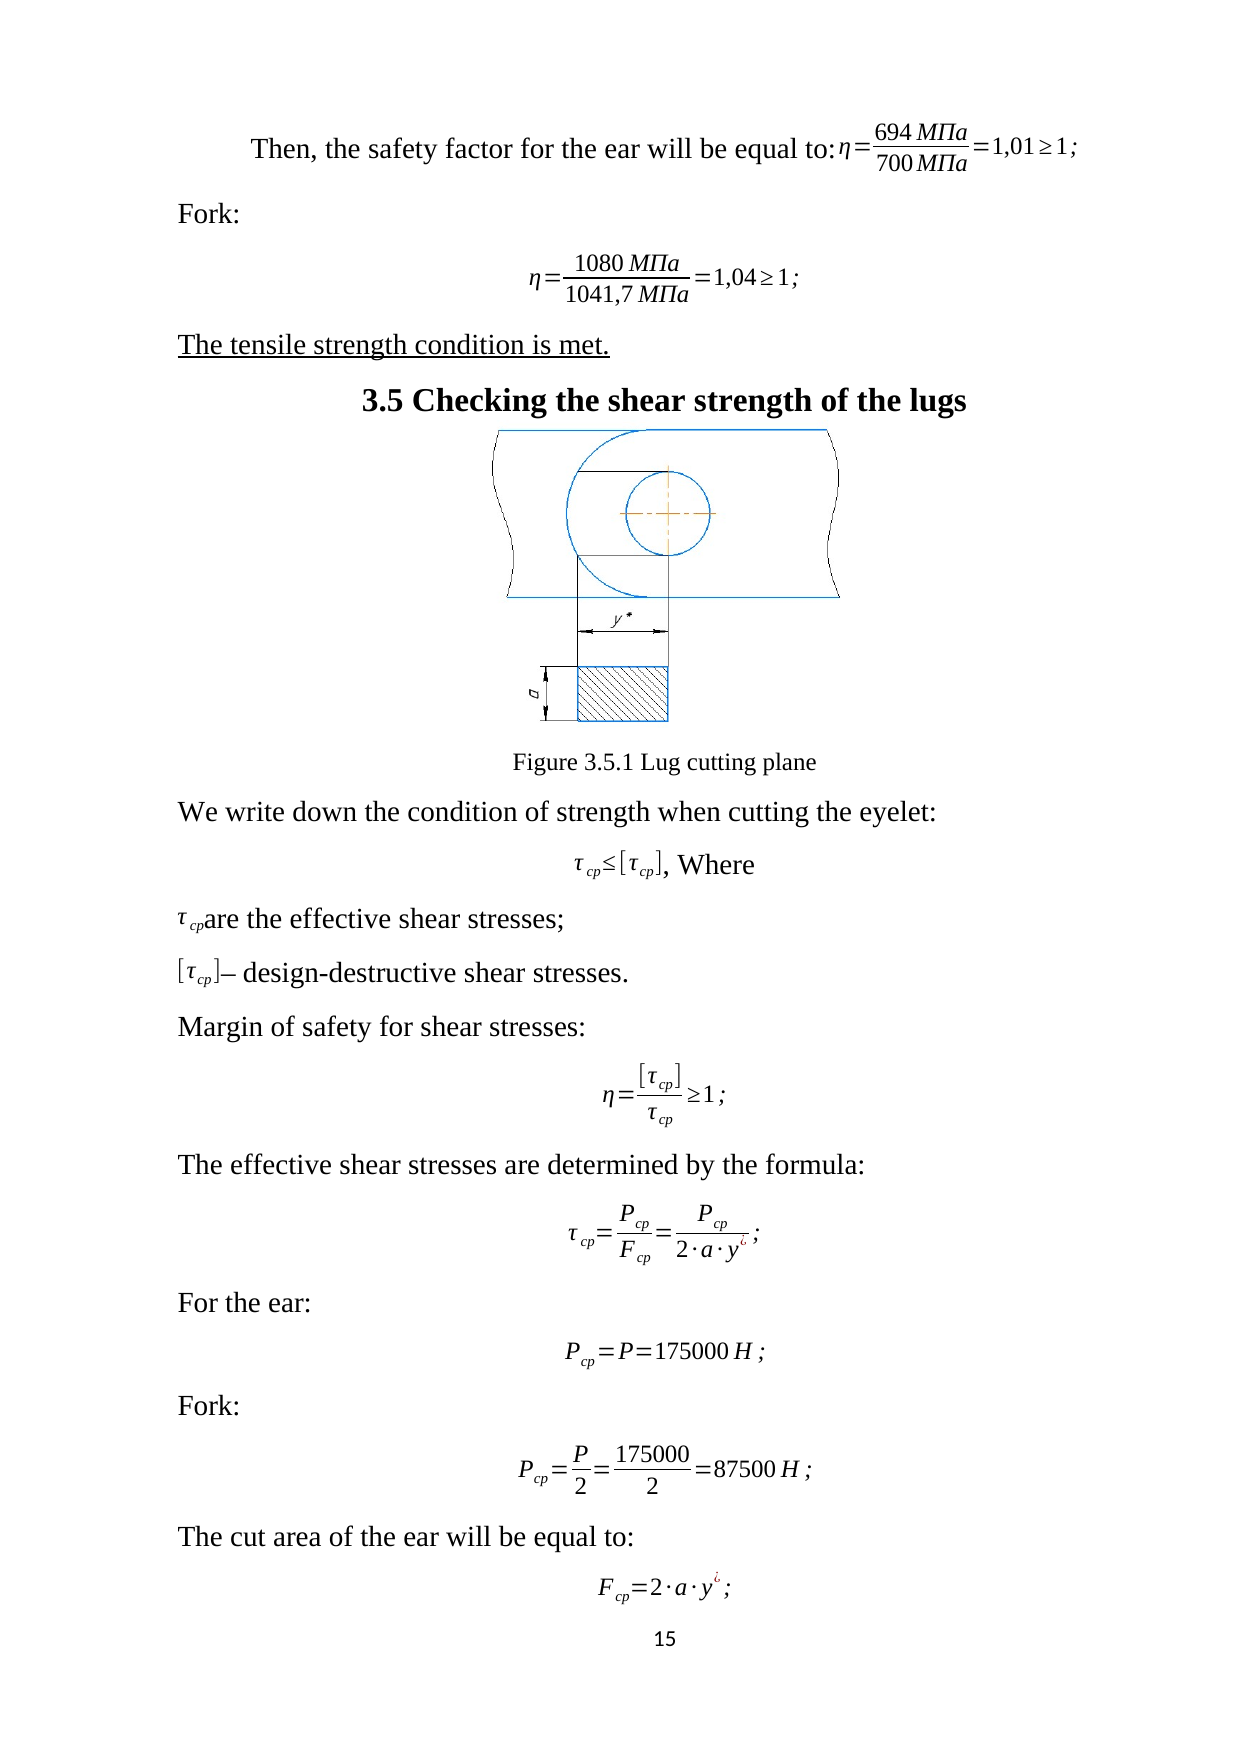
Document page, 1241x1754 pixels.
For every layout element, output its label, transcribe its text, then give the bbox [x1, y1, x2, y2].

text Margin of safety for shear stresses: [177, 1009, 1152, 1043]
subtitle 3.5 Checking the shear strength of the lugs [177, 380, 1152, 418]
text For the ear: [177, 1285, 1152, 1319]
text Fork: [177, 196, 1152, 230]
text Then, the safety factor for the ear will be equal to: [177, 118, 1152, 177]
text – design-destructive shear stresses. [177, 955, 1152, 990]
text We write down the condition of strength when cutting the eyelet: [177, 794, 1152, 828]
text Figure 3.5.1 Lug cutting plane [177, 747, 1152, 775]
text The cut area of the ear will be equal to: [177, 1519, 1152, 1552]
text The tensile strength condition is met. [177, 327, 1152, 361]
text are the effective shear stresses; [177, 901, 1152, 936]
text , Where [177, 847, 1152, 882]
text Fork: [177, 1388, 1152, 1422]
text The effective shear stresses are determined by the formula: [177, 1147, 1152, 1181]
picture [474, 420, 855, 728]
